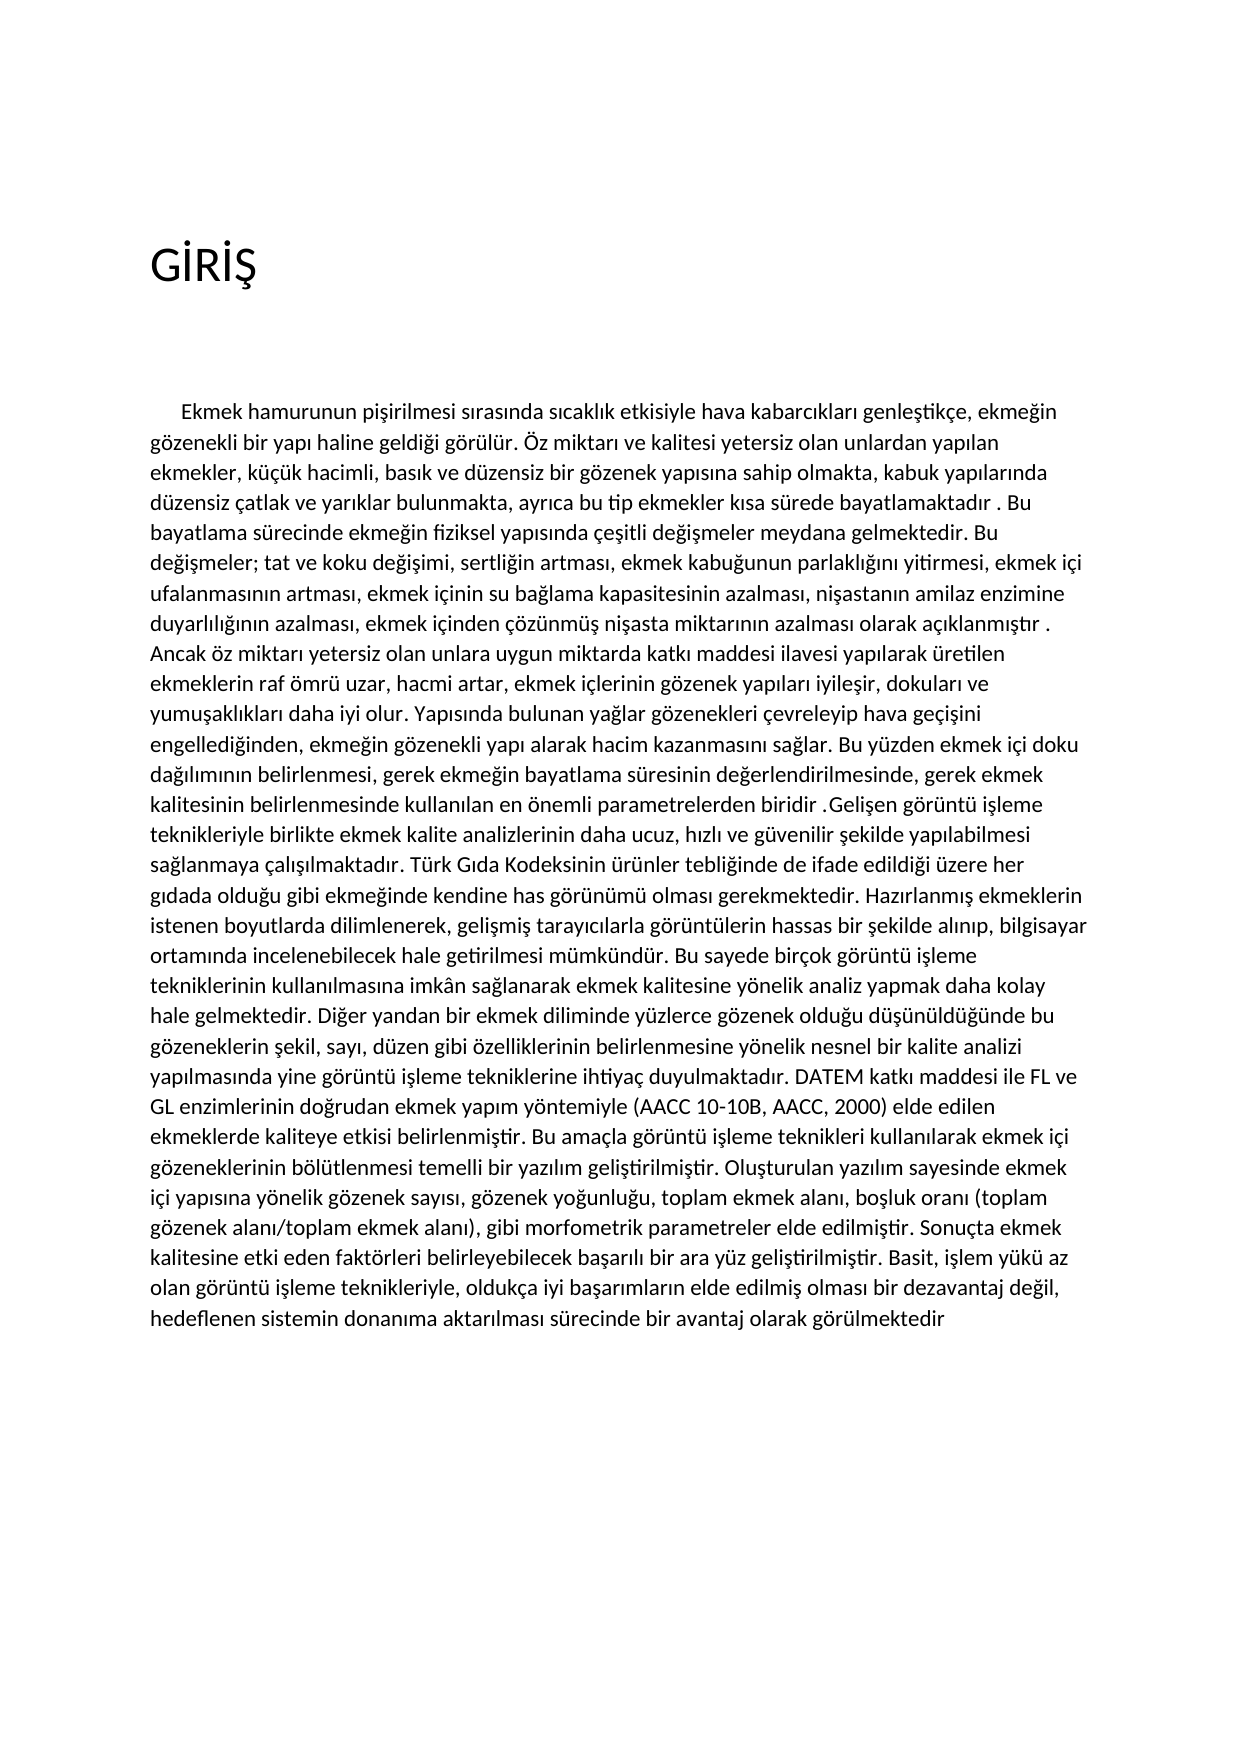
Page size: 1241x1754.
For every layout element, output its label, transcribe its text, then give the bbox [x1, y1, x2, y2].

text GİRİŞ [150, 232, 1090, 293]
text Ekmek hamurunun pişirilmesi sırasında sıcaklık etkisiyle hava kabarcıkları genleştikçe, ekmeğin gözenekli bir yapı haline geldiği görülür. Öz miktarı ve kalitesi yetersiz olan unlardan yapılan ekmekler, küçük hacimli, basık ve düzensiz bir gözenek yapısına sahip olmakta, kabuk yapılarında düzensiz çatlak ve yarıklar bulunmakta, ayrıca bu tip ekmekler kısa sürede bayatlamaktadır . Bu bayatlama sürecinde ekmeğin fiziksel yapısında çeşitli değişmeler meydana gelmektedir. Bu değişmeler; tat ve koku değişimi, sertliğin artması, ekmek kabuğunun parlaklığını yitirmesi, ekmek içi ufalanmasının artması, ekmek içinin su bağlama kapasitesinin azalması, nişastanın amilaz enzimine duyarlılığının azalması, ekmek içinden çözünmüş nişasta miktarının azalması olarak açıklanmıştır . Ancak öz miktarı yetersiz olan unlara uygun miktarda katkı maddesi ilavesi yapılarak üretilen ekmeklerin raf ömrü uzar, hacmi artar, ekmek içlerinin gözenek yapıları iyileşir, dokuları ve yumuşaklıkları daha iyi olur. Yapısında bulunan yağlar gözenekleri çevreleyip hava geçişini engellediğinden, ekmeğin gözenekli yapı alarak hacim kazanmasını sağlar. Bu yüzden ekmek içi doku dağılımının belirlenmesi, gerek ekmeğin bayatlama süresinin değerlendirilmesinde, gerek ekmek kalitesinin belirlenmesinde kullanılan en önemli parametrelerden biridir .Gelişen görüntü işleme teknikleriyle birlikte ekmek kalite analizlerinin daha ucuz, hızlı ve güvenilir şekilde yapılabilmesi sağlanmaya çalışılmaktadır. Türk Gıda Kodeksinin ürünler tebliğinde de ifade edildiği üzere her gıdada olduğu gibi ekmeğinde kendine has görünümü olması gerekmektedir. Hazırlanmış ekmeklerin istenen boyutlarda dilimlenerek, gelişmiş tarayıcılarla görüntülerin hassas bir şekilde alınıp, bilgisayar ortamında incelenebilecek hale getirilmesi mümkündür. Bu sayede birçok görüntü işleme tekniklerinin kullanılmasına imkân sağlanarak ekmek kalitesine yönelik analiz yapmak daha kolay hale gelmektedir. Diğer yandan bir ekmek diliminde yüzlerce gözenek olduğu düşünüldüğünde bu gözeneklerin şekil, sayı, düzen gibi özelliklerinin belirlenmesine yönelik nesnel bir kalite analizi yapılmasında yine görüntü işleme tekniklerine ihtiyaç duyulmaktadır. DATEM katkı maddesi ile FL ve GL enzimlerinin doğrudan ekmek yapım yöntemiyle (AACC 10-10B, AACC, 2000) elde edilen ekmeklerde kaliteye etkisi belirlenmiştir. Bu amaçla görüntü işleme teknikleri kullanılarak ekmek içi gözeneklerinin bölütlenmesi temelli bir yazılım geliştirilmiştir. Oluşturulan yazılım sayesinde ekmek içi yapısına yönelik gözenek sayısı, gözenek yoğunluğu, toplam ekmek alanı, boşluk oranı (toplam gözenek alanı/toplam ekmek alanı), gibi morfometrik parametreler elde edilmiştir. Sonuçta ekmek kalitesine etki eden faktörleri belirleyebilecek başarılı bir ara yüz geliştirilmiştir. Basit, işlem yükü az olan görüntü işleme teknikleriyle, oldukça iyi başarımların elde edilmiş olması bir dezavantaj değil, hedeflenen sistemin donanıma aktarılması sürecinde bir avantaj olarak görülmektedir [150, 397, 1090, 1332]
